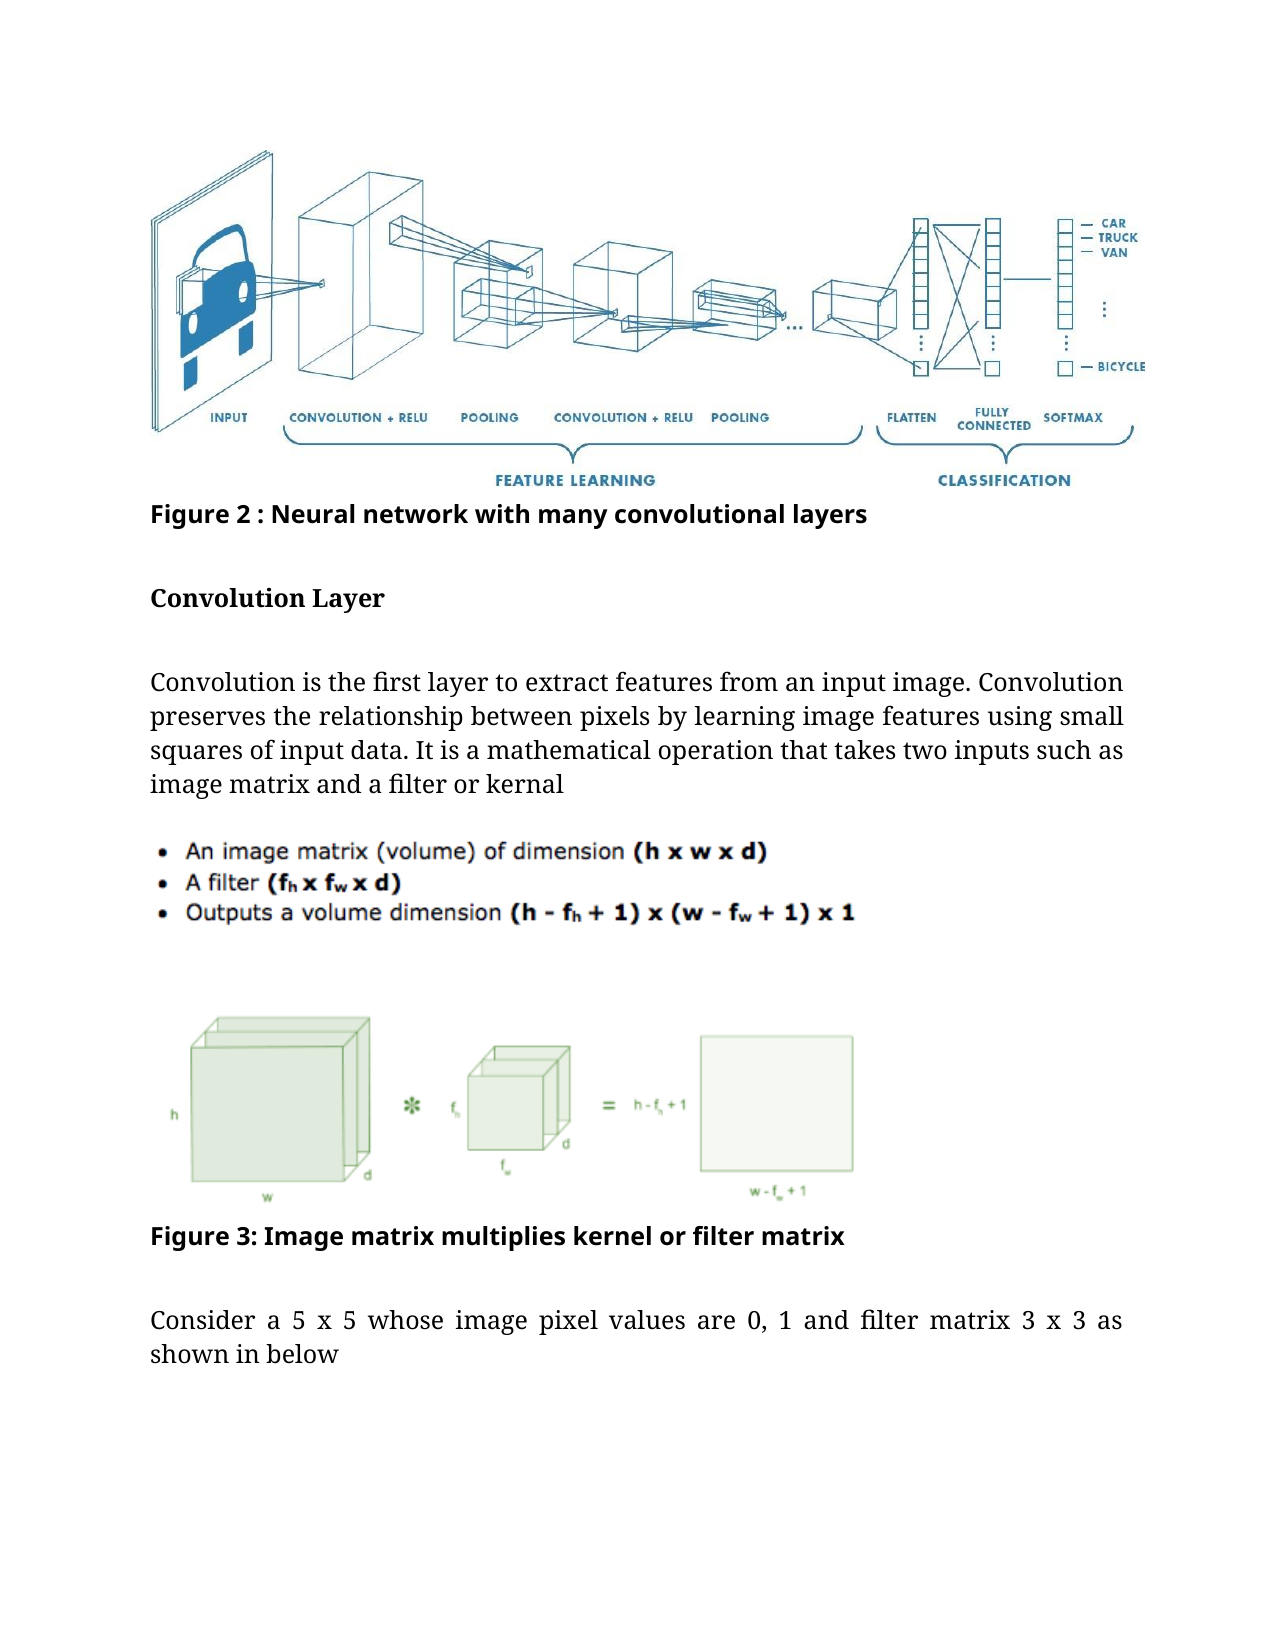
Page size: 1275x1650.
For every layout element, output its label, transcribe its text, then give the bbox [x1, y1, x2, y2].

text Figure 2 : Neural network with many convolutional layers [150, 497, 1125, 531]
picture [150, 150, 1146, 487]
text Consider a 5 x 5 whose image pixel values are 0, 1 and filter matrix 3 x 3 as shown in below [150, 1303, 1125, 1371]
text Convolution Layer [150, 581, 1125, 615]
text Figure 3: Image matrix multiplies kernel or filter matrix [150, 1219, 1125, 1253]
text Convolution is the first layer to extract features from an input image. Convolution preserves the relationship between pixels by learning image features using small squares of input data. It is a mathematical operation that takes two inputs such as image matrix and a filter or kernal [150, 665, 1125, 801]
picture [150, 828, 871, 1209]
